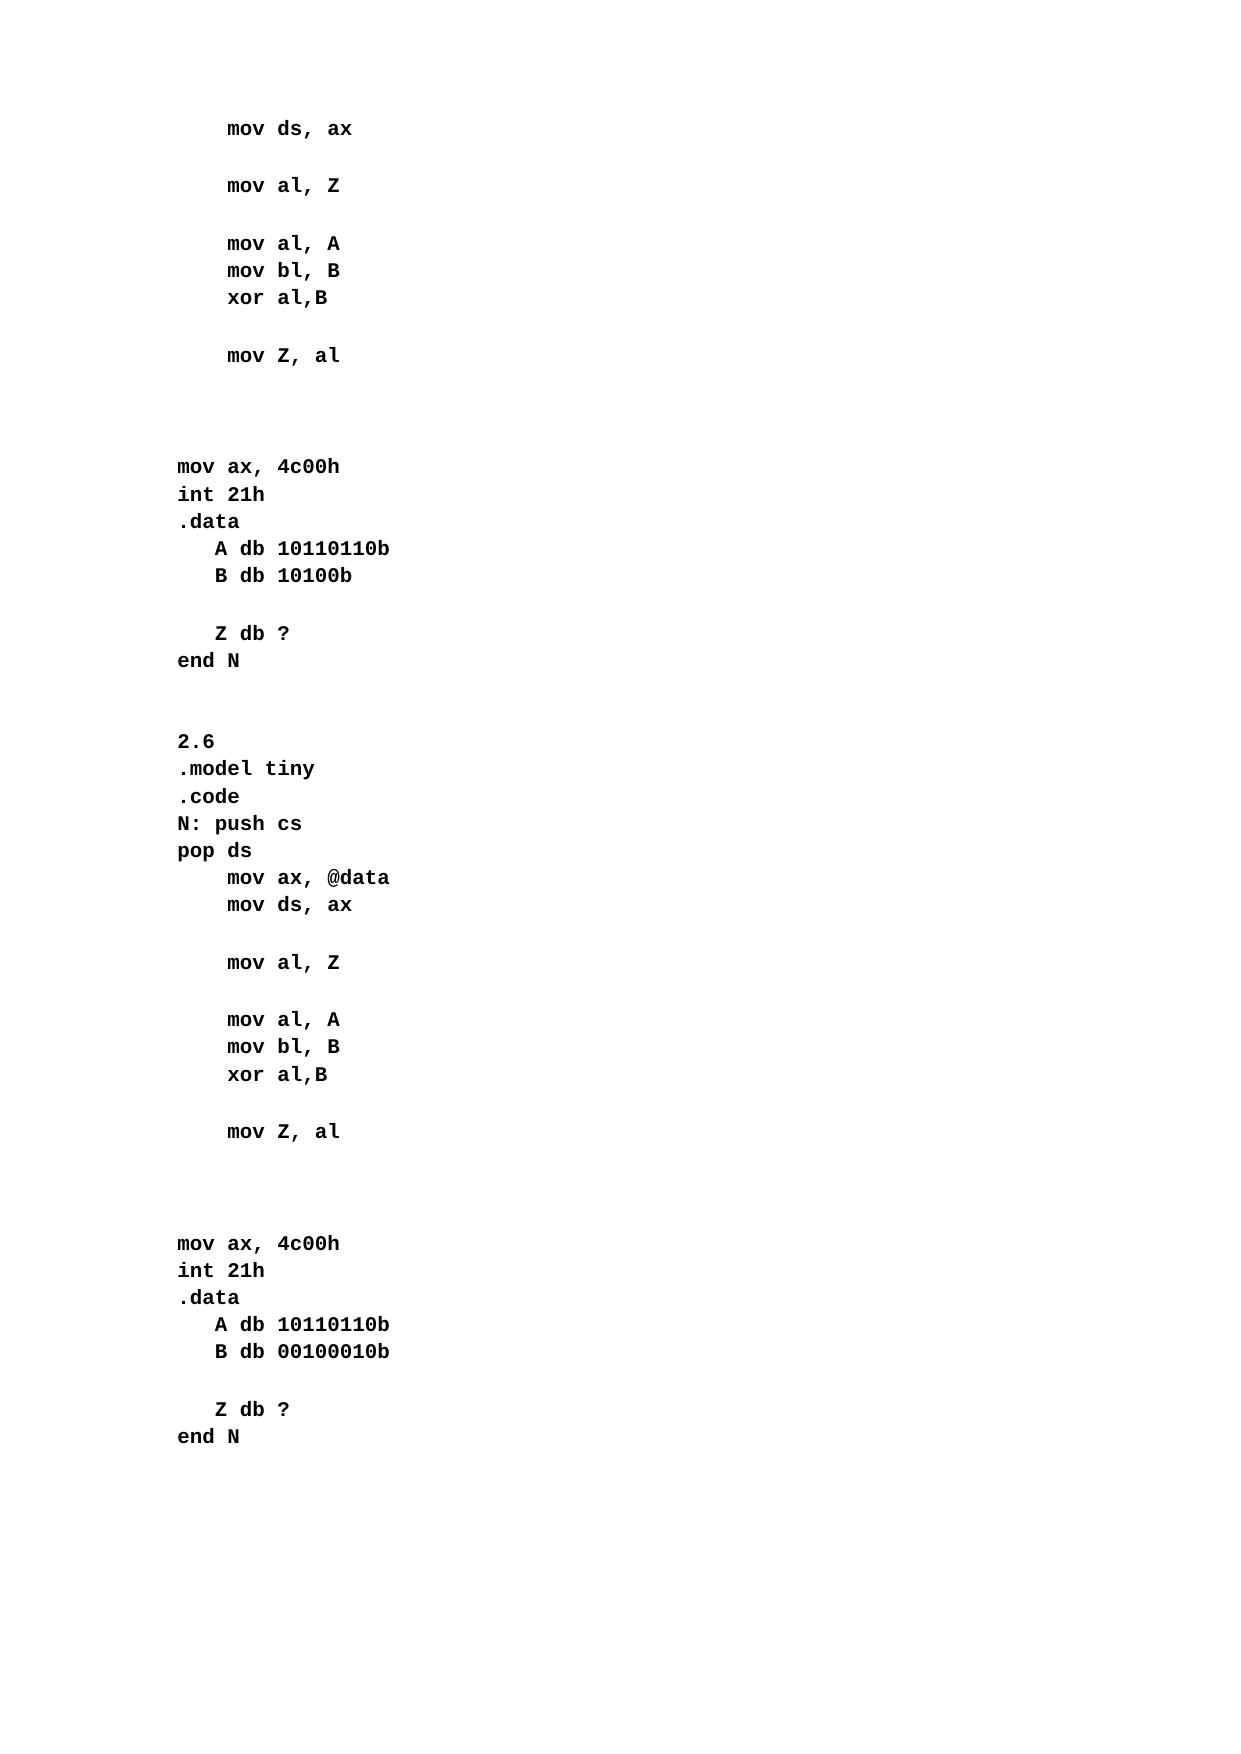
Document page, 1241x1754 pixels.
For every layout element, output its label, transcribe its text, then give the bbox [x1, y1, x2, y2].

text mov ax, 4c00h [177, 1233, 1152, 1256]
text .code [177, 786, 1152, 809]
text mov bl, B [177, 1036, 1152, 1060]
text mov ax, 4c00h [177, 456, 1152, 480]
text 2.6 [177, 731, 1152, 755]
text pop ds [177, 840, 1152, 864]
text B db 00100010b [177, 1341, 1152, 1365]
text mov Z, al [177, 1121, 1152, 1144]
text mov Z, al [177, 344, 1152, 368]
text mov al, A [177, 233, 1152, 256]
text .data [177, 511, 1152, 534]
text xor al,B [177, 1063, 1152, 1087]
text mov al, Z [177, 175, 1152, 199]
text Z db ? [177, 622, 1152, 646]
text mov ds, ax [177, 894, 1152, 918]
text N: push cs [177, 813, 1152, 836]
text mov ax, @data [177, 867, 1152, 891]
text A db 10110110b [177, 1314, 1152, 1338]
text B db 10100b [177, 565, 1152, 589]
text int 21h [177, 483, 1152, 507]
text end N [177, 650, 1152, 673]
text end N [177, 1426, 1152, 1450]
text .model tiny [177, 758, 1152, 782]
text A db 10110110b [177, 538, 1152, 562]
text int 21h [177, 1260, 1152, 1283]
text mov bl, B [177, 260, 1152, 284]
text Z db ? [177, 1399, 1152, 1422]
text mov al, A [177, 1009, 1152, 1033]
text .data [177, 1287, 1152, 1311]
text mov ds, ax [177, 118, 1152, 142]
text xor al,B [177, 287, 1152, 311]
text mov al, Z [177, 952, 1152, 975]
